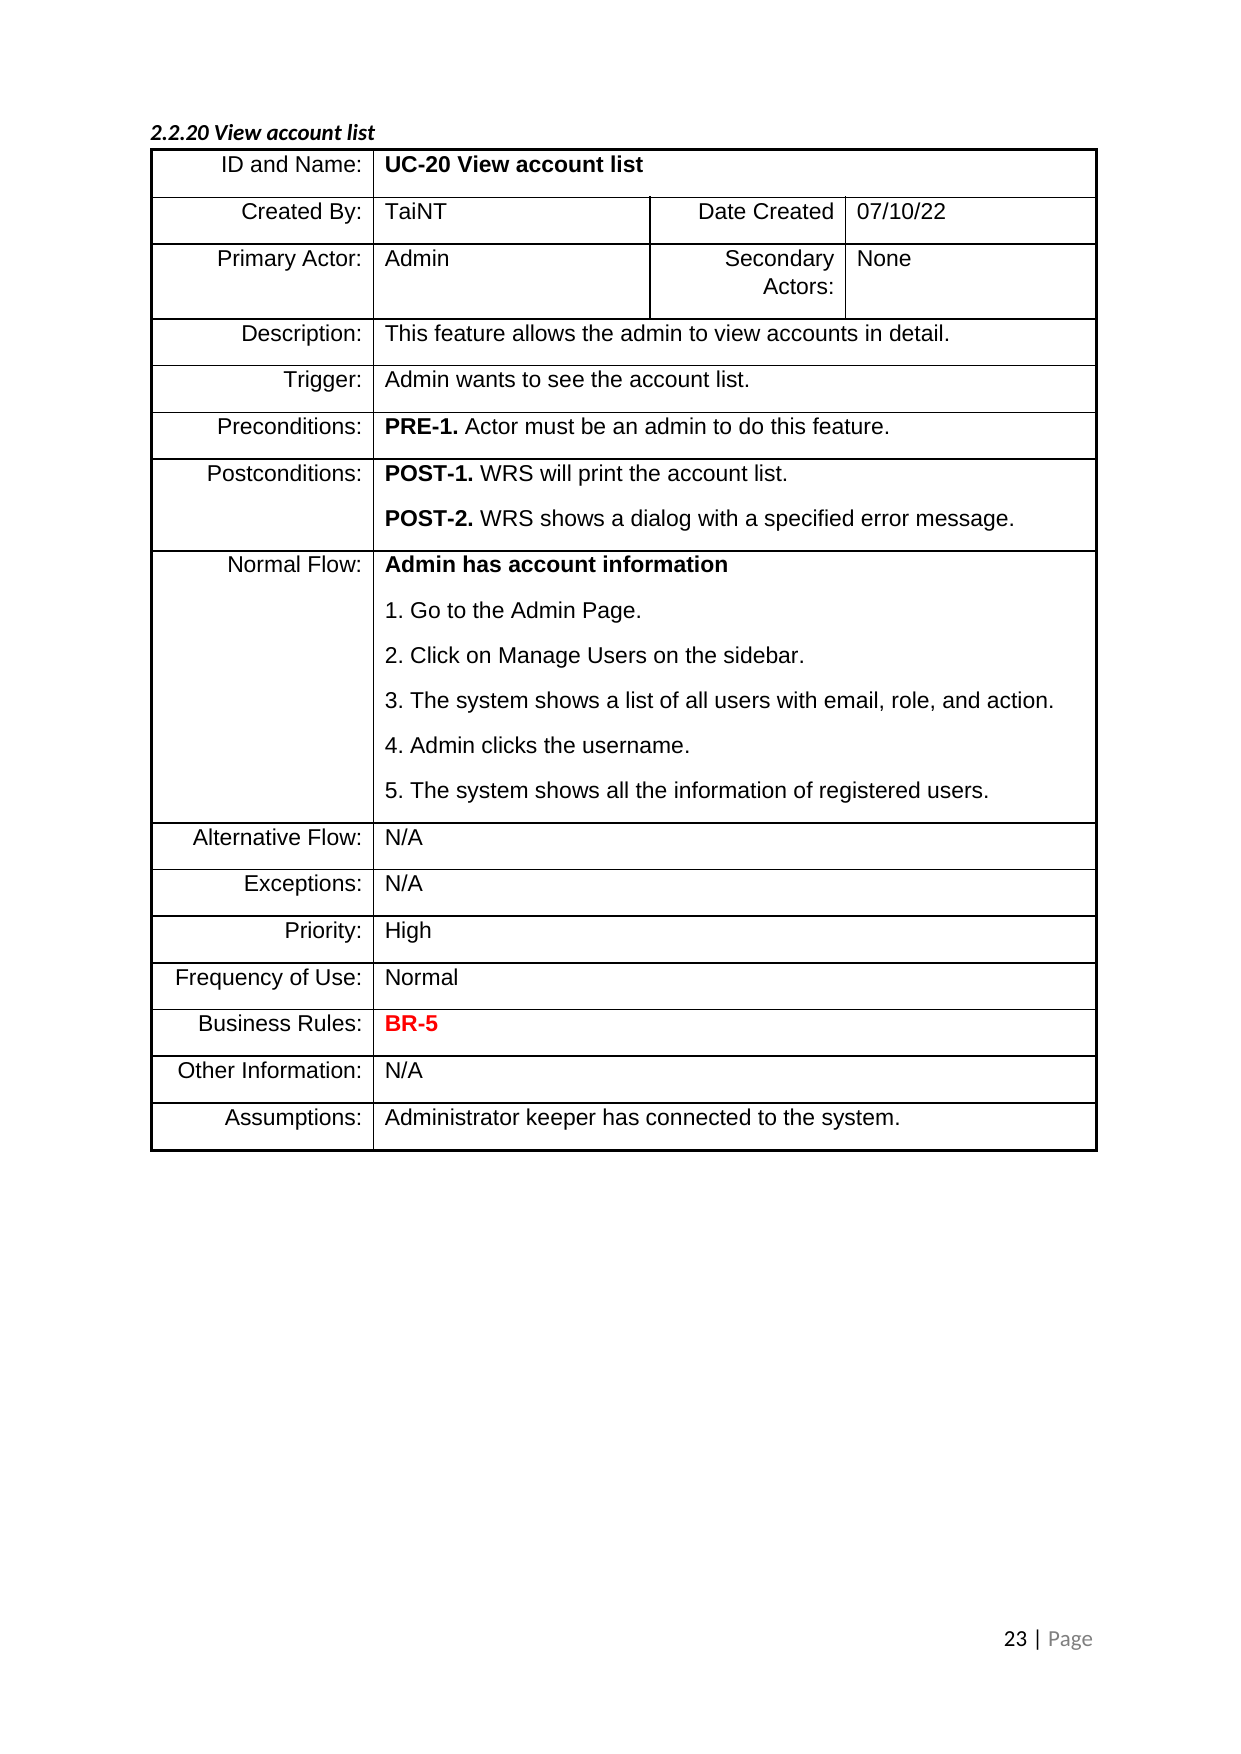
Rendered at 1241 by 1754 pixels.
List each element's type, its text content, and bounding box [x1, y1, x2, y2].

table_cell Assumptions: [153, 1104, 373, 1149]
table_cell BR-5 [374, 1010, 1095, 1055]
table_cell Primary Actor: [153, 245, 373, 318]
table_cell Exceptions: [153, 870, 373, 915]
table_cell POST-1. WRS will print the account list. POST-2. WRS shows a dialog with a specified error message. [374, 460, 1095, 550]
table_cell Admin has account information 1. Go to the Admin Page. 2. Click on Manage Users on the sidebar. 3. The system shows a list of all users with email, role, and action. 4. Admin clicks the username. 5. The system shows all the information of registered users. [374, 552, 1095, 822]
table_header UC-20 View account list [374, 151, 1095, 196]
table_cell Admin wants to see the account list. [374, 366, 1095, 411]
table_cell This feature allows the admin to view accounts in detail. [374, 320, 1095, 365]
table_cell TaiNT [374, 198, 649, 243]
table_header ID and Name: [153, 151, 373, 196]
table_cell Postconditions: [153, 460, 373, 550]
table_cell 07/10/22 [846, 198, 1095, 243]
table_cell Preconditions: [153, 413, 373, 458]
table_cell Alternative Flow: [153, 824, 373, 869]
table_cell Business Rules: [153, 1010, 373, 1055]
table_cell Administrator keeper has connected to the system. [374, 1104, 1095, 1149]
table_cell Normal Flow: [153, 552, 373, 822]
subtitle 2.2.20 View account list [150, 118, 1093, 146]
table_cell High [374, 917, 1095, 962]
table_cell Secondary Actors: [651, 245, 845, 318]
table_cell Date Created [651, 198, 845, 243]
table_cell None [846, 245, 1095, 318]
table_cell Description: [153, 320, 373, 365]
table_cell Admin [374, 245, 649, 318]
table_cell Other Information: [153, 1057, 373, 1102]
table_cell Frequency of Use: [153, 964, 373, 1009]
table_cell Normal [374, 964, 1095, 1009]
table_cell Created By: [153, 198, 373, 243]
table_cell Priority: [153, 917, 373, 962]
table_cell PRE-1. Actor must be an admin to do this feature. [374, 413, 1095, 458]
table_cell Trigger: [153, 366, 373, 411]
table_cell N/A [374, 824, 1095, 869]
table_cell N/A [374, 1057, 1095, 1102]
table_cell N/A [374, 870, 1095, 915]
